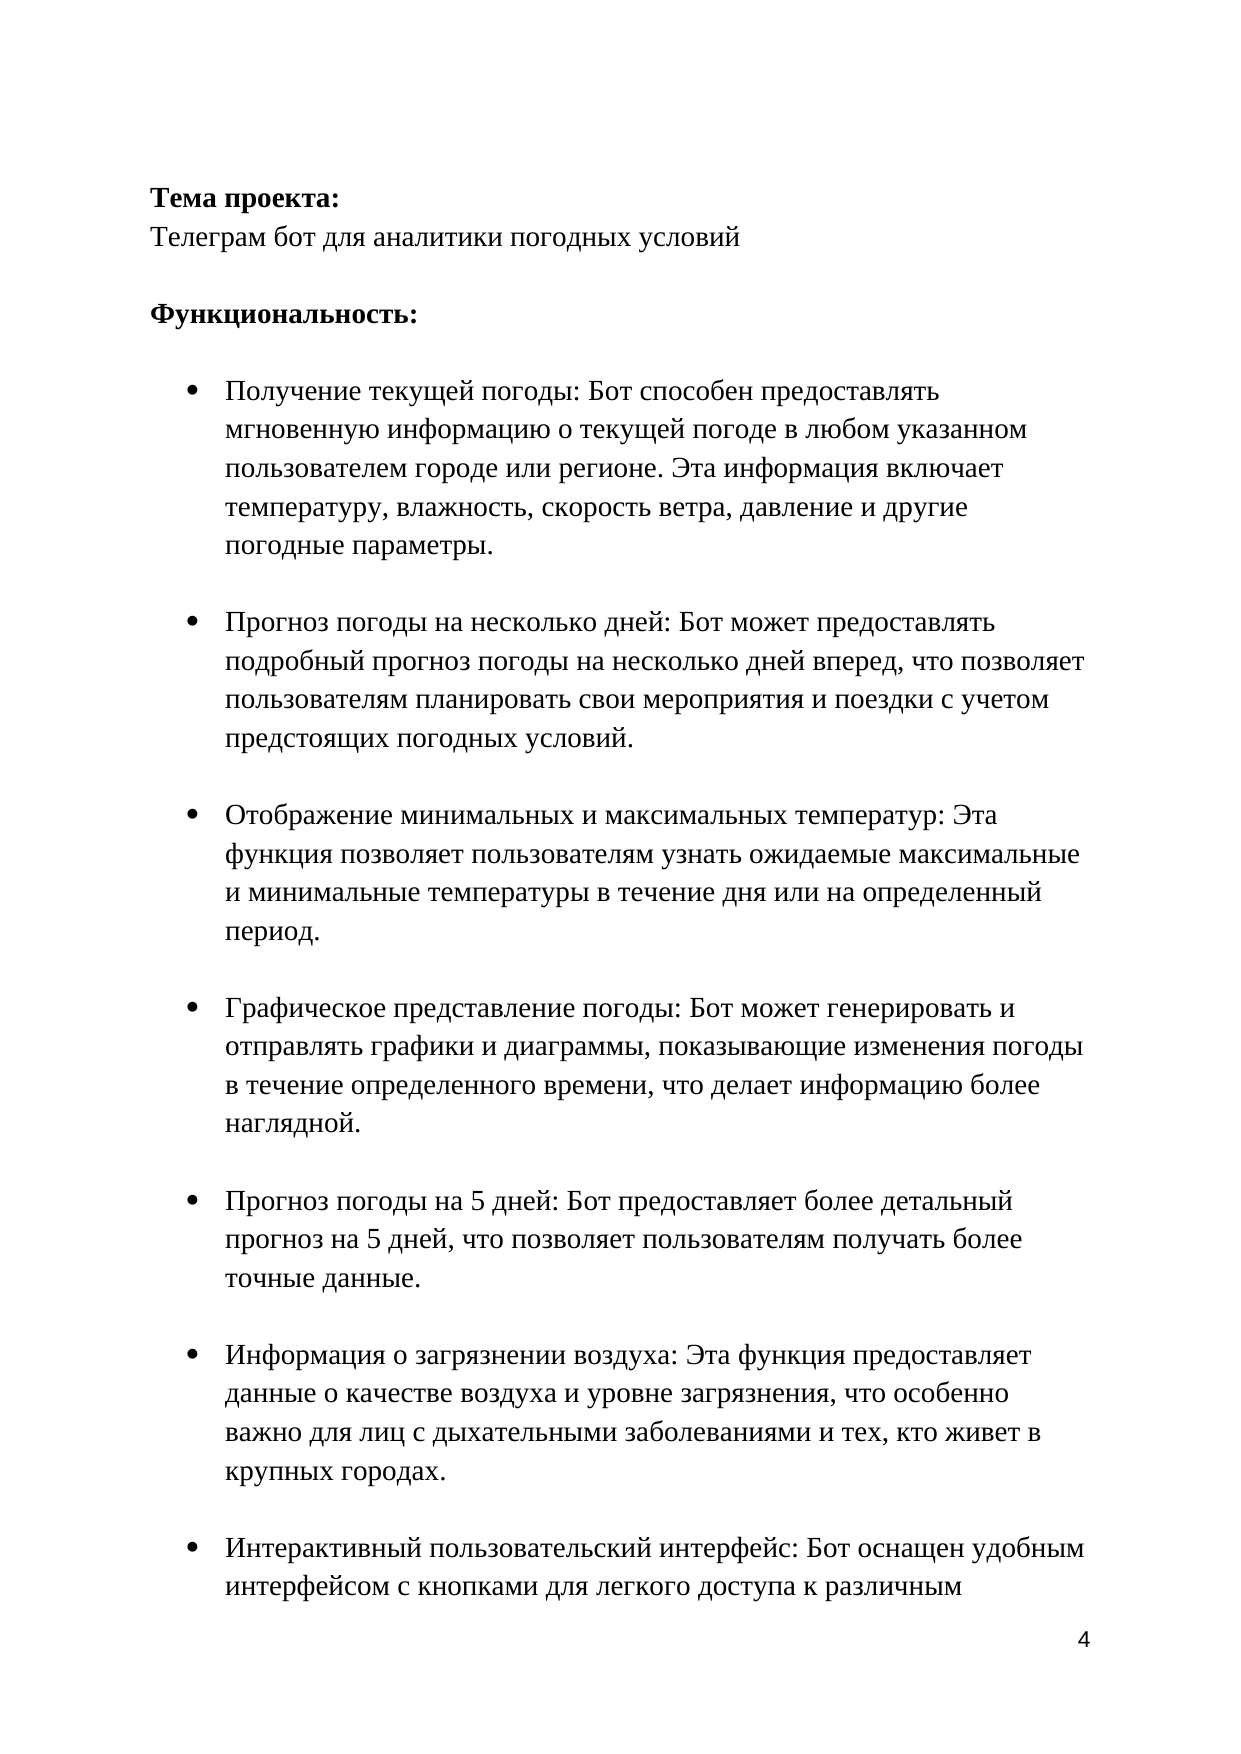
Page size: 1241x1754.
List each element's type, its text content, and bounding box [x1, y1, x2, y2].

text Телеграм бот для аналитики погодных условий [150, 219, 1090, 252]
list Получение текущей погоды: Бот способен предоставлять мгновенную информацию о текущей погоде в любом указанном пользователем городе или регионе. Эта информация включает температуру, влажность, скорость ветра, давление и другие погодные параметры. [187, 373, 1090, 561]
text Функциональность: [150, 296, 1090, 329]
text Тема проекта: [150, 180, 1090, 214]
list Прогноз погоды на 5 дней: Бот предоставляет более детальный прогноз на 5 дней, что позволяет пользователям получать более точные данные. [187, 1183, 1090, 1293]
list Прогноз погоды на несколько дней: Бот может предоставлять подробный прогноз погоды на несколько дней вперед, что позволяет пользователям планировать свои мероприятия и поездки с учетом предстоящих погодных условий. [187, 604, 1090, 753]
list Информация о загрязнении воздуха: Эта функция предоставляет данные о качестве воздуха и уровне загрязнения, что особенно важно для лиц с дыхательными заболеваниями и тех, кто живет в крупных городах. [187, 1337, 1090, 1486]
list Отображение минимальных и максимальных температур: Эта функция позволяет пользователям узнать ожидаемые максимальные и минимальные температуры в течение дня или на определенный период. [187, 797, 1090, 946]
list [187, 1530, 1090, 1602]
list Графическое представление погоды: Бот может генерировать и отправлять графики и диаграммы, показывающие изменения погоды в течение определенного времени, что делает информацию более наглядной. [187, 990, 1090, 1139]
